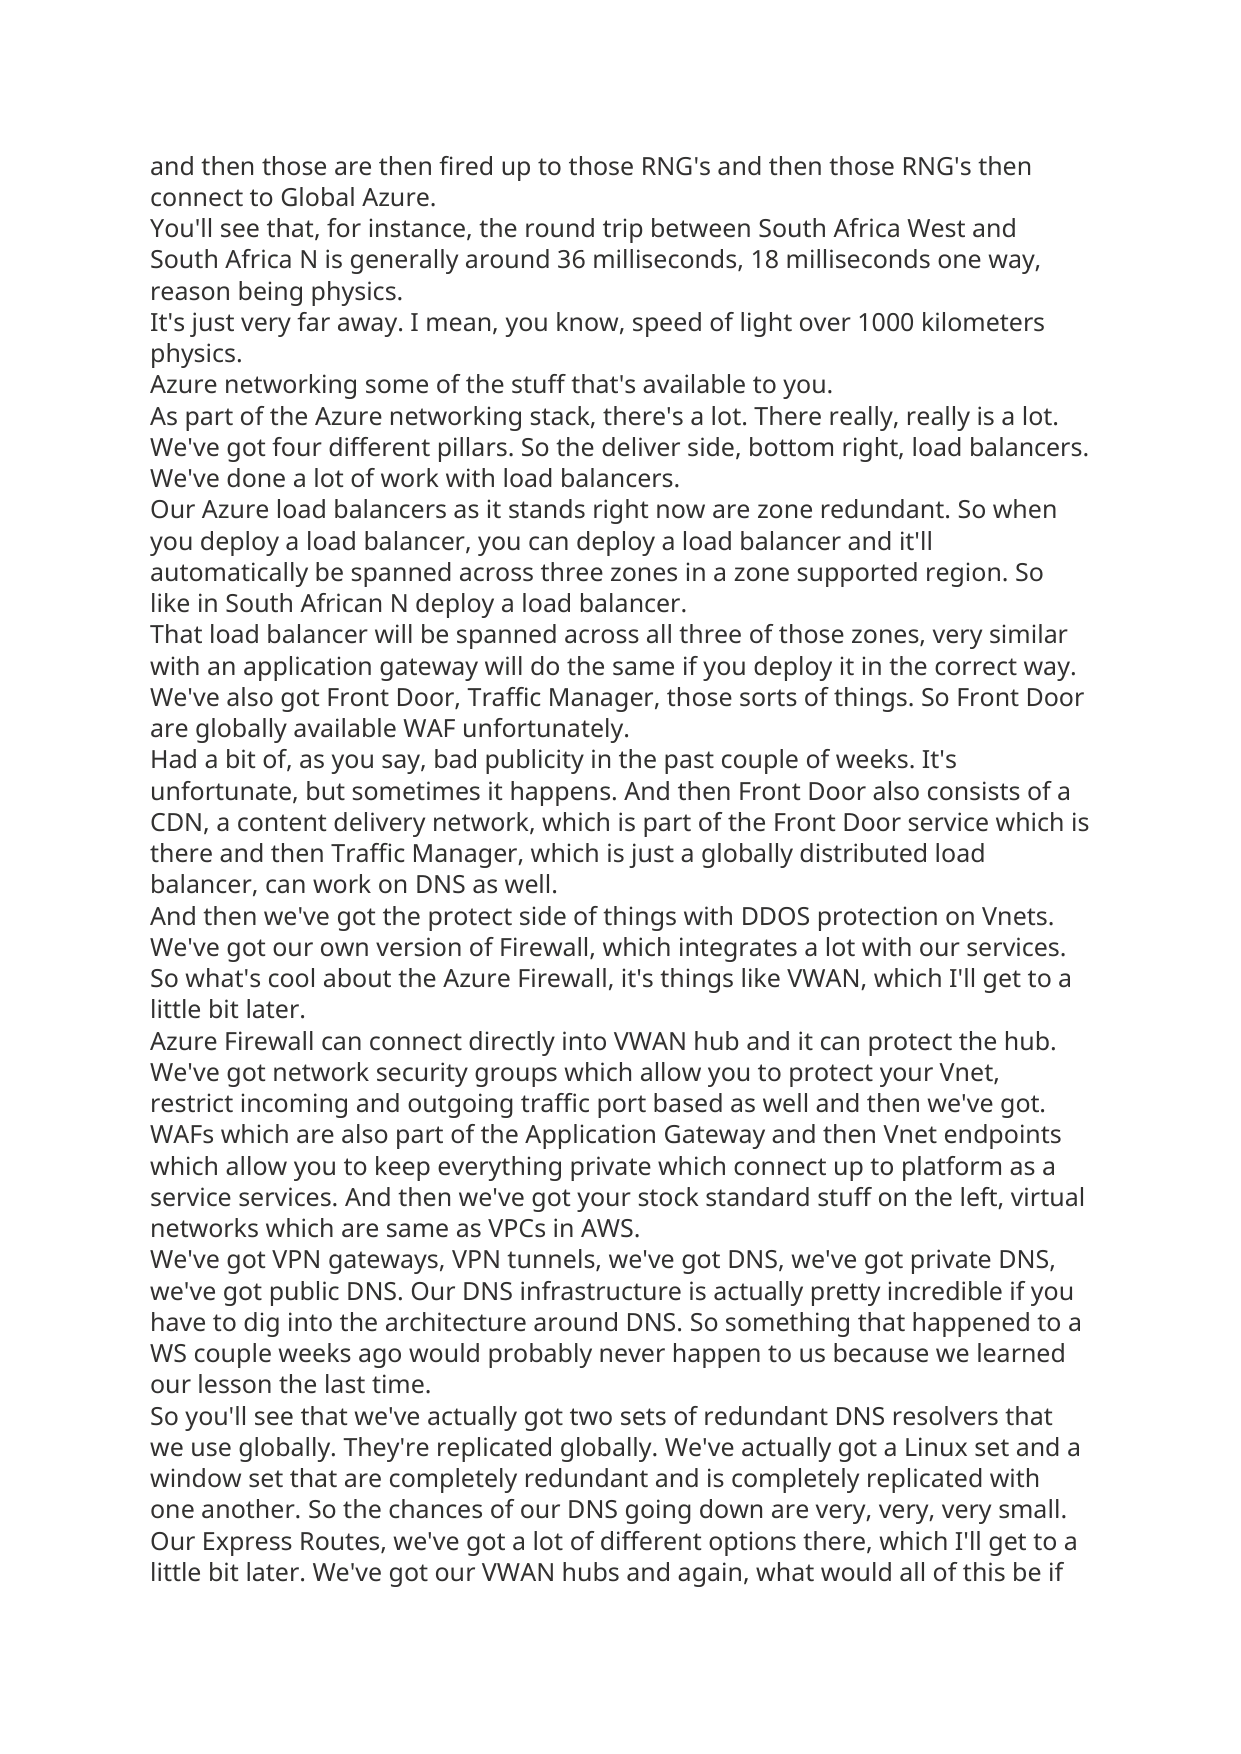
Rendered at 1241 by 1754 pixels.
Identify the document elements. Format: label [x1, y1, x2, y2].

text [150, 150, 1090, 1587]
